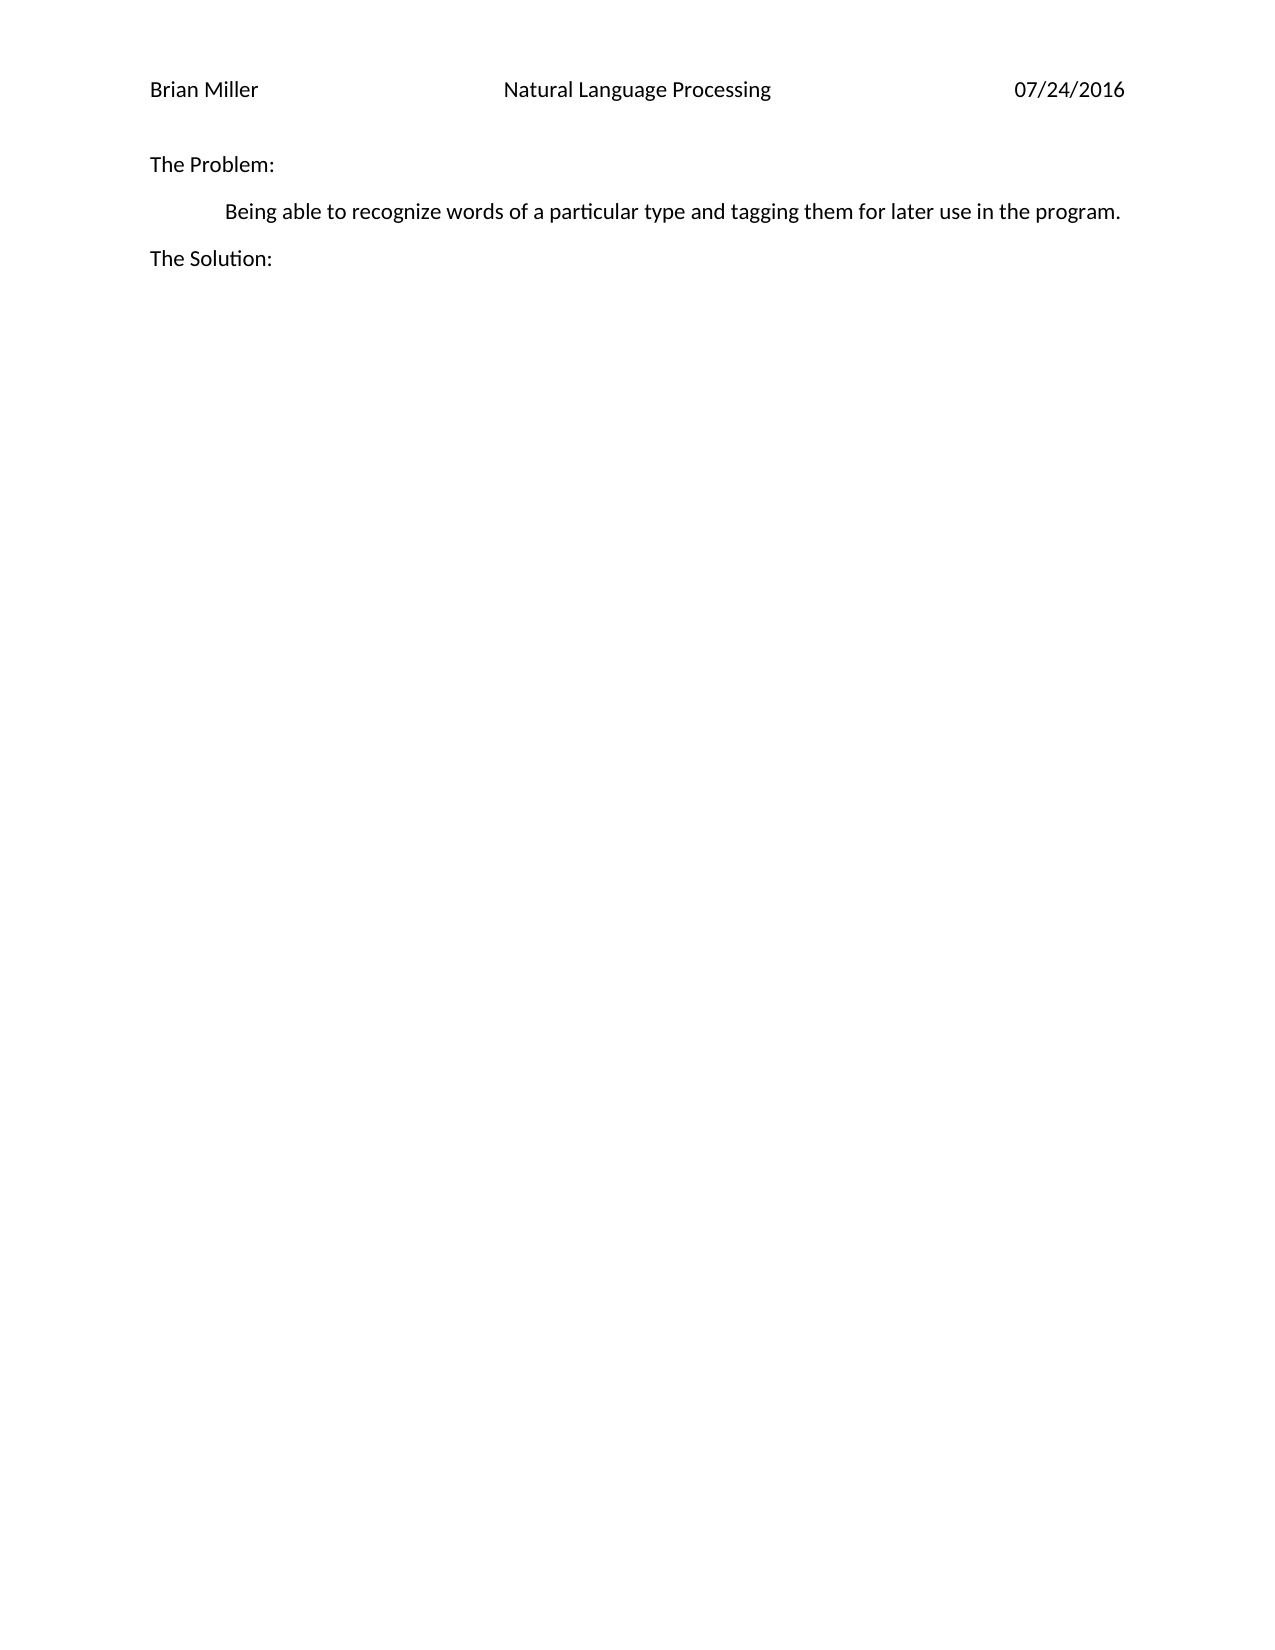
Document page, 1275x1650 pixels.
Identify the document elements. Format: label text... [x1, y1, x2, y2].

text Being able to recognize words of a particular type and tagging them for later use in the program. [150, 197, 1125, 225]
text The Solution: [150, 244, 1125, 272]
text The Problem: [150, 150, 1125, 178]
